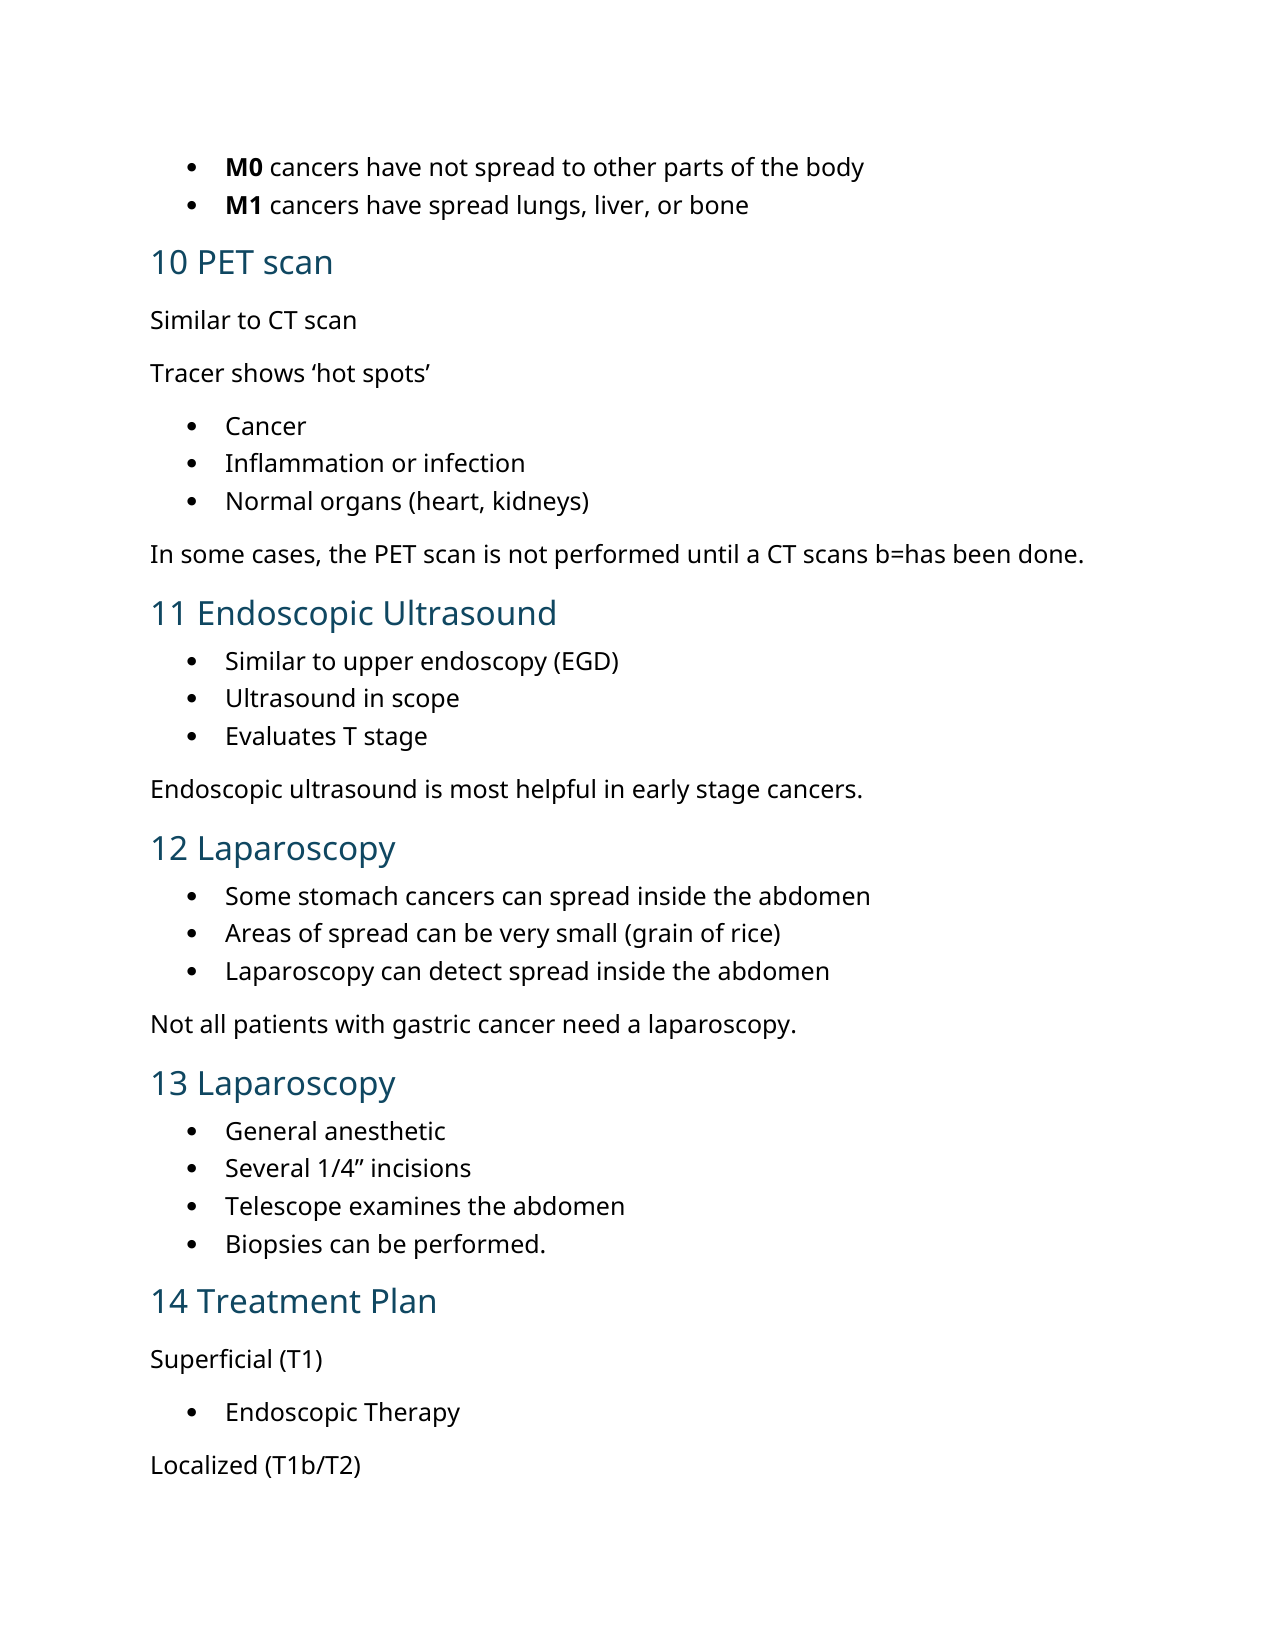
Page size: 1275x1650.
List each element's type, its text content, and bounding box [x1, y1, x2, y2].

list Some stomach cancers can spread inside the abdomen [187, 878, 1125, 912]
subtitle 12 Laparoscopy [150, 824, 1125, 870]
text Localized (T1b/T2) [150, 1447, 1125, 1481]
list M0 cancers have not spread to other parts of the body [187, 150, 1125, 184]
list Similar to upper endoscopy (EGD) [187, 643, 1125, 677]
text Endoscopic ultrasound is most helpful in early stage cancers. [150, 772, 1125, 806]
list Biopsies can be performed. [187, 1227, 1125, 1261]
list Several 1/4” incisions [187, 1151, 1125, 1185]
list Telescope examines the abdomen [187, 1189, 1125, 1223]
list General anesthetic [187, 1113, 1125, 1147]
text Superficial (T1) [150, 1342, 1125, 1376]
subtitle 14 Treatment Plan [150, 1277, 1125, 1323]
list Areas of spread can be very small (grain of rice) [187, 916, 1125, 950]
list Laparoscopy can detect spread inside the abdomen [187, 954, 1125, 988]
subtitle 13 Laparoscopy [150, 1059, 1125, 1105]
subtitle 11 Endoscopic Ultrasound [150, 589, 1125, 635]
list Inflammation or infection [187, 446, 1125, 480]
list Normal organs (heart, kidneys) [187, 484, 1125, 518]
list Ultrasound in scope [187, 681, 1125, 715]
list Cancer [187, 408, 1125, 442]
text Tracer shows ‘hot spots’ [150, 356, 1125, 389]
text Similar to CT scan [150, 303, 1125, 337]
subtitle 10 PET scan [150, 238, 1125, 284]
text Not all patients with gastric cancer need a laparoscopy. [150, 1007, 1125, 1041]
list Endoscopic Therapy [187, 1394, 1125, 1428]
list M1 cancers have spread lungs, liver, or bone [187, 188, 1125, 222]
text In some cases, the PET scan is not performed until a CT scans b=has been done. [150, 537, 1125, 571]
list Evaluates T stage [187, 719, 1125, 753]
